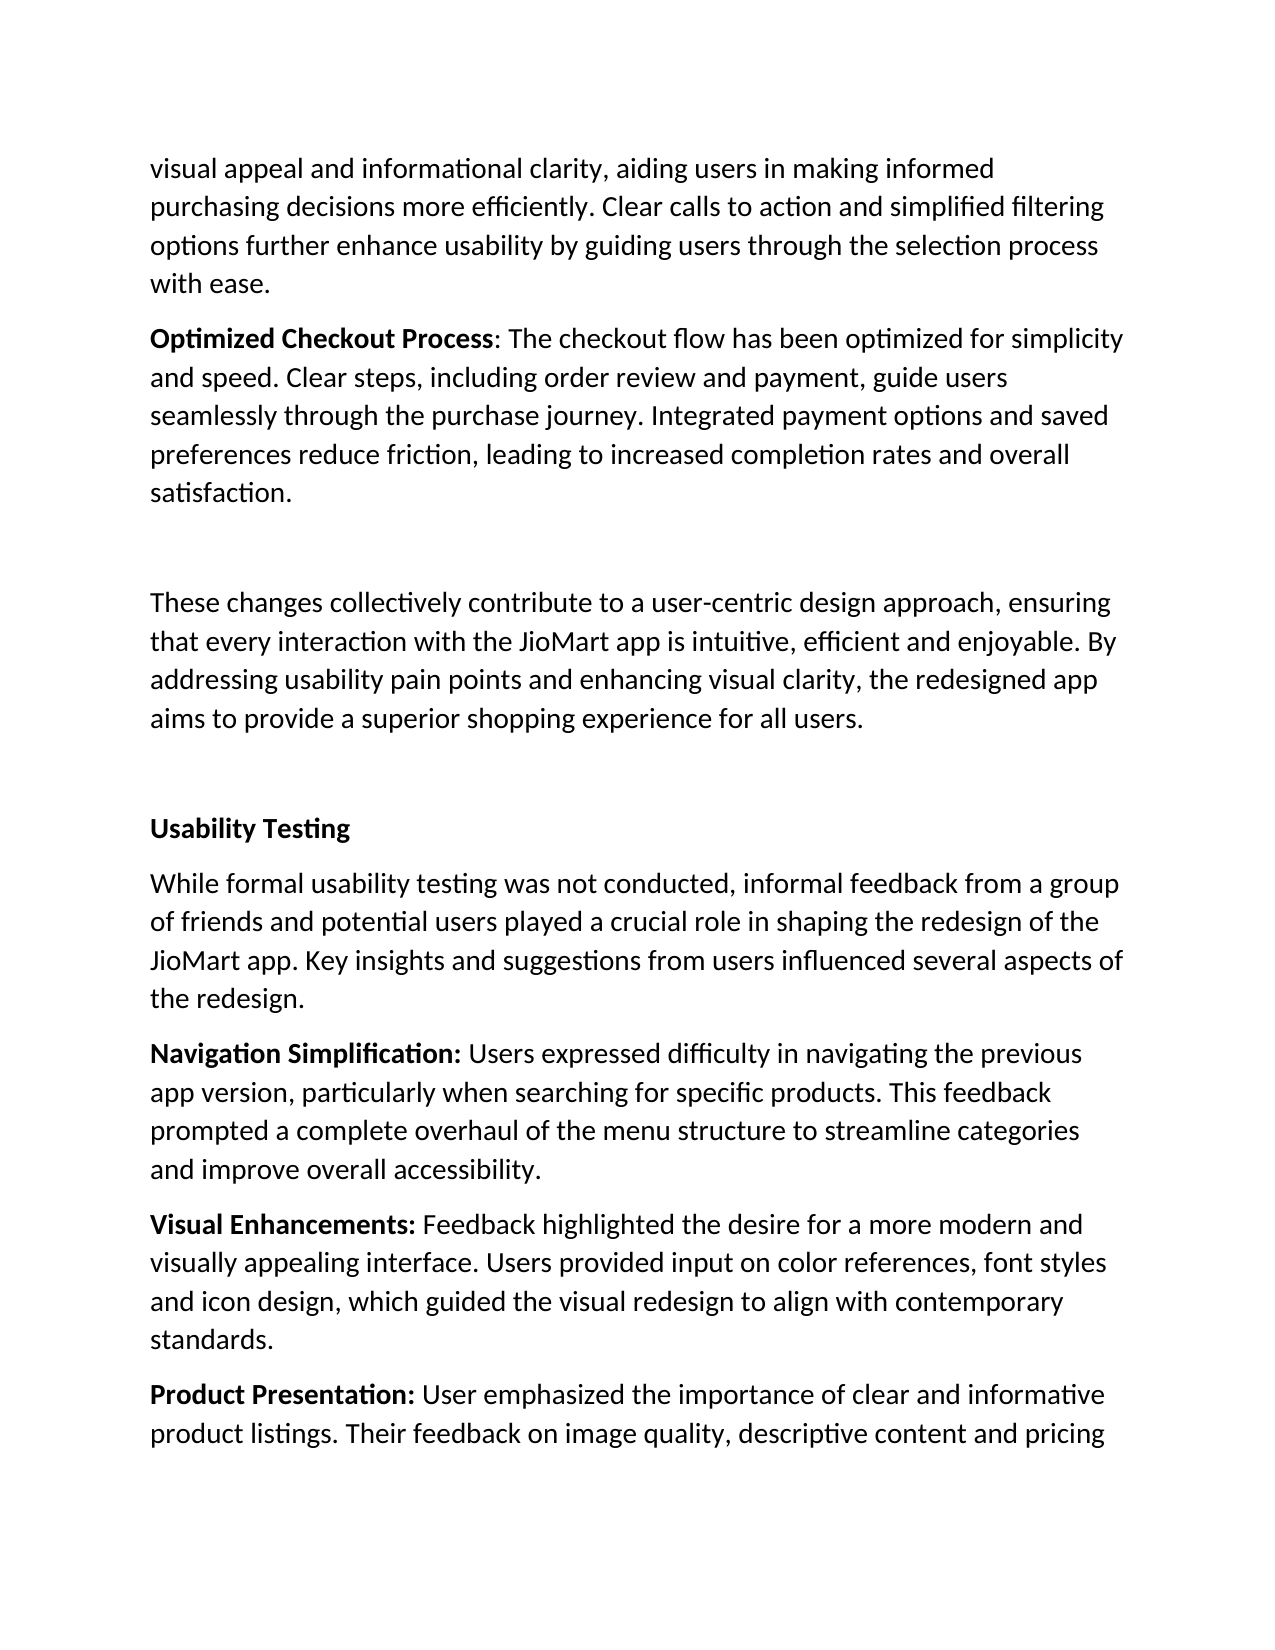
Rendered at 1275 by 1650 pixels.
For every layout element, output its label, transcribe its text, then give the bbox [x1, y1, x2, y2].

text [150, 150, 1125, 301]
text Usability Testing [150, 810, 1125, 846]
text Visual Enhancements: Feedback highlighted the desire for a more modern and visually appealing interface. Users provided input on color references, font styles and icon design, which guided the visual redesign to align with contemporary standards. [150, 1206, 1125, 1357]
text Optimized Checkout Process: The checkout flow has been optimized for simplicity and speed. Clear steps, including order review and payment, guide users seamlessly through the purchase journey. Integrated payment options and saved preferences reduce friction, leading to increased completion rates and overall satisfaction. [150, 320, 1125, 510]
text While formal usability testing was not conducted, informal feedback from a group of friends and potential users played a crucial role in shaping the redesign of the JioMart app. Key insights and suggestions from users influenced several aspects of the redesign. [150, 865, 1125, 1016]
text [150, 1376, 1125, 1450]
text These changes collectively contribute to a user-centric design approach, ensuring that every interaction with the JioMart app is intuitive, efficient and enjoyable. By addressing usability pain points and enhancing visual clarity, the redesigned app aims to provide a superior shopping experience for all users. [150, 584, 1125, 735]
text Navigation Simplification: Users expressed difficulty in navigating the previous app version, particularly when searching for specific products. This feedback prompted a complete overhaul of the menu structure to streamline categories and improve overall accessibility. [150, 1035, 1125, 1186]
